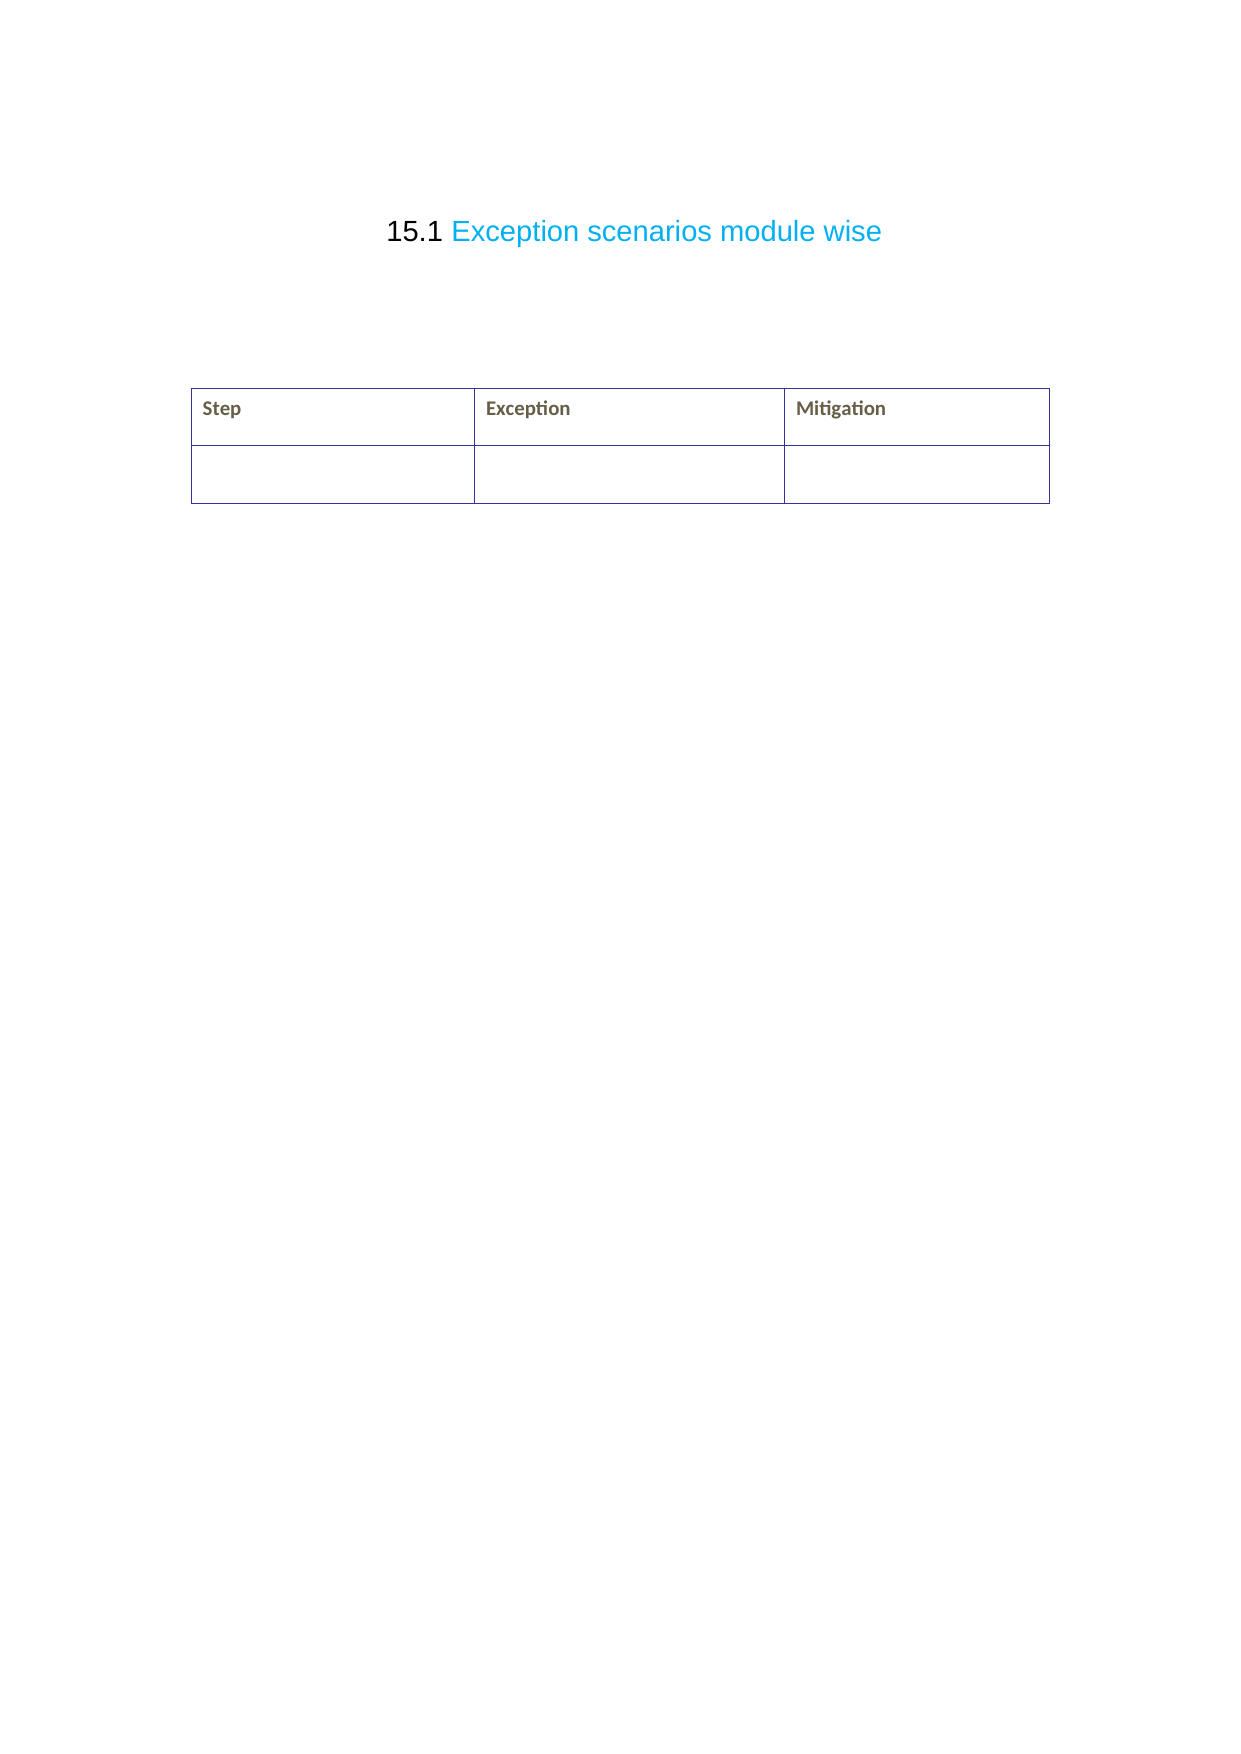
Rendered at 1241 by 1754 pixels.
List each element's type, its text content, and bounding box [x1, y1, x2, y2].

table_cell [192, 446, 474, 502]
table_header Mitigation [785, 389, 1049, 445]
table_cell [475, 446, 784, 502]
table_header Exception [475, 389, 784, 445]
table_header Step [192, 389, 474, 445]
subtitle 15.1 Exception scenarios module wise [386, 213, 1090, 247]
table_cell [785, 446, 1049, 502]
